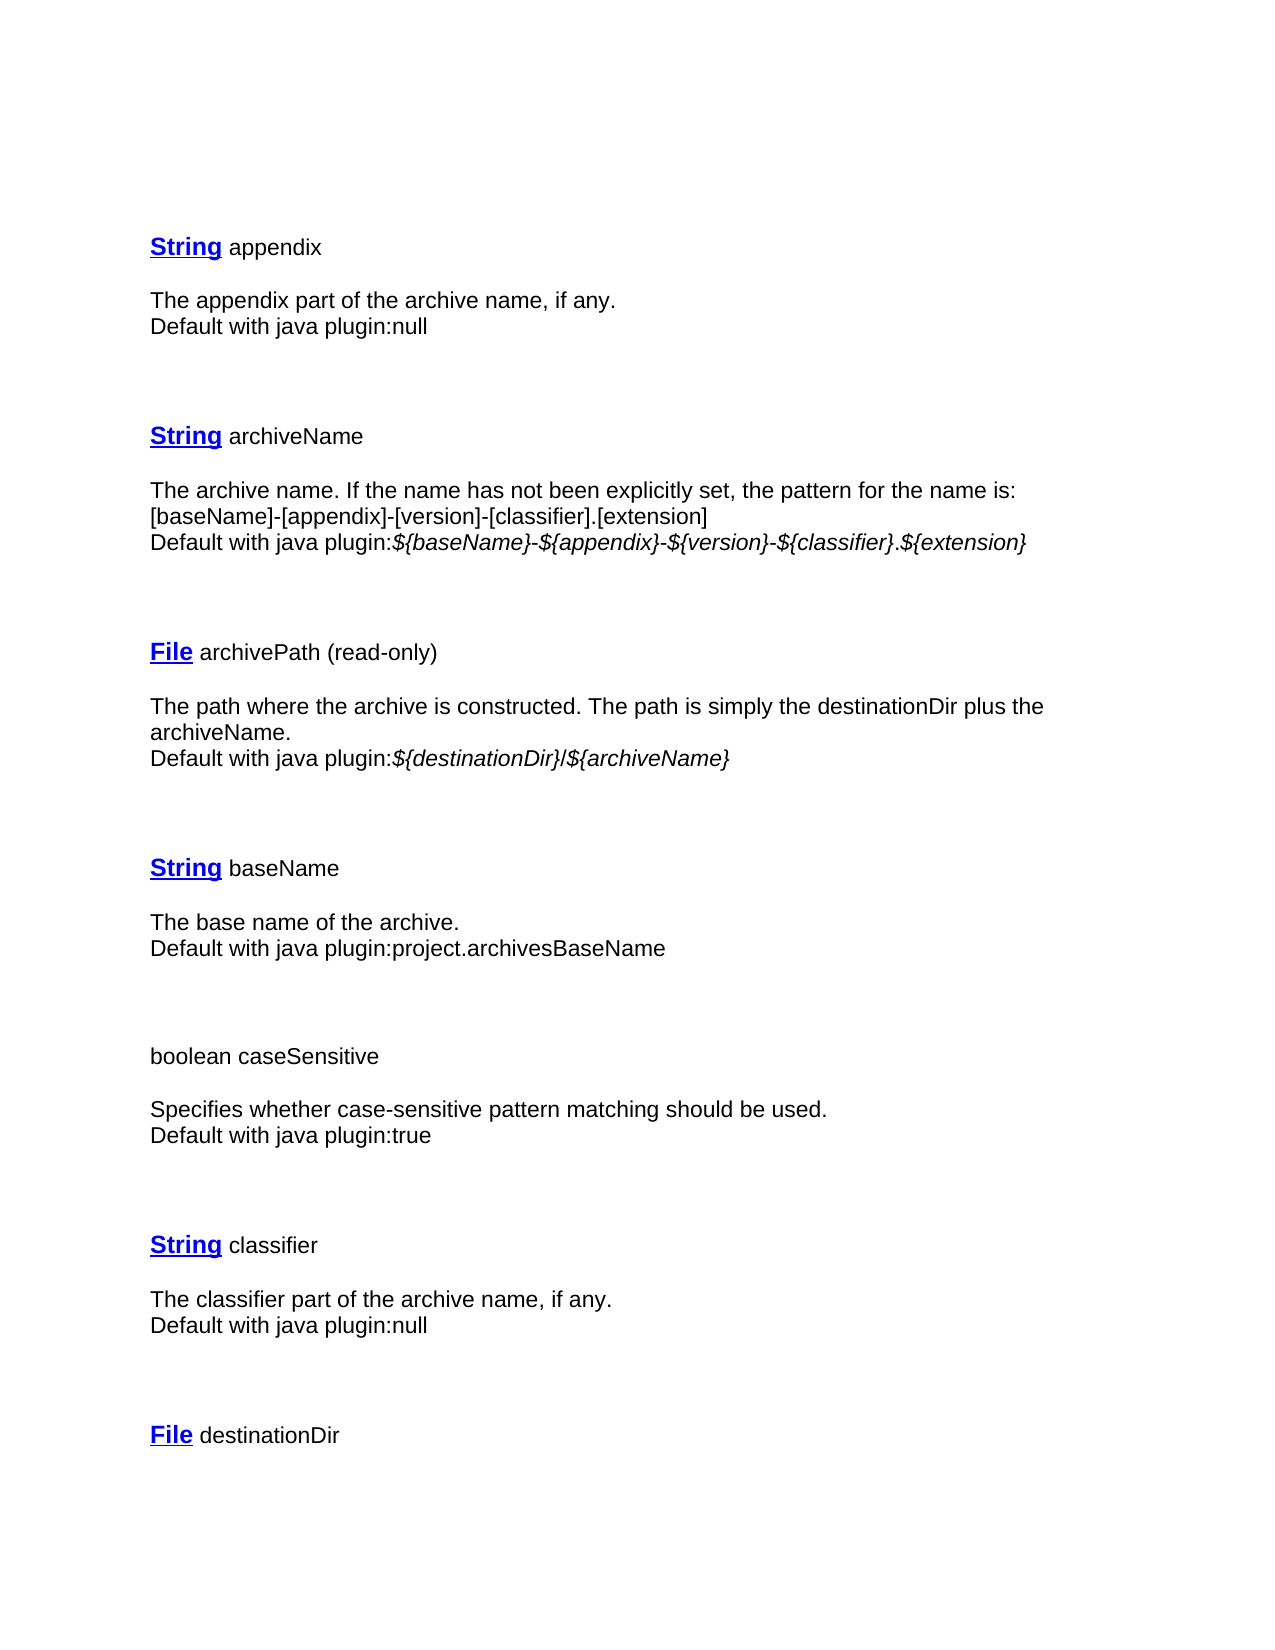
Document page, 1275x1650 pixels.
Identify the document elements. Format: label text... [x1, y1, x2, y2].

text String appendix [150, 232, 1125, 260]
text Specifies whether case-sensitive pattern matching should be used. [150, 1096, 1125, 1122]
text The base name of the archive. [150, 909, 1125, 935]
text Default with java plugin:project.archivesBaseName [150, 935, 1125, 961]
text Default with java plugin:null [150, 1312, 1125, 1338]
text Default with java plugin:${baseName}-${appendix}-${version}-${classifier}.${extension} [150, 529, 1125, 556]
text boolean caseSensitive [150, 1043, 1125, 1069]
text The path where the archive is constructed. The path is simply the destinationDir plus the archiveName. [150, 693, 1125, 745]
text The classifier part of the archive name, if any. [150, 1286, 1125, 1312]
text Default with java plugin:true [150, 1122, 1125, 1149]
text File archivePath (read-only) [150, 637, 1125, 666]
text String classifier [150, 1230, 1125, 1259]
text Default with java plugin:null [150, 313, 1125, 340]
text String baseName [150, 853, 1125, 882]
text String archiveName [150, 421, 1125, 450]
text The archive name. If the name has not been explicitly set, the pattern for the name is: [baseName]-[appendix]-[version]-[classifier].[extension] [150, 477, 1125, 529]
text The appendix part of the archive name, if any. [150, 287, 1125, 313]
text Default with java plugin:${destinationDir}/${archiveName} [150, 745, 1125, 772]
text File destinationDir [150, 1420, 1125, 1449]
